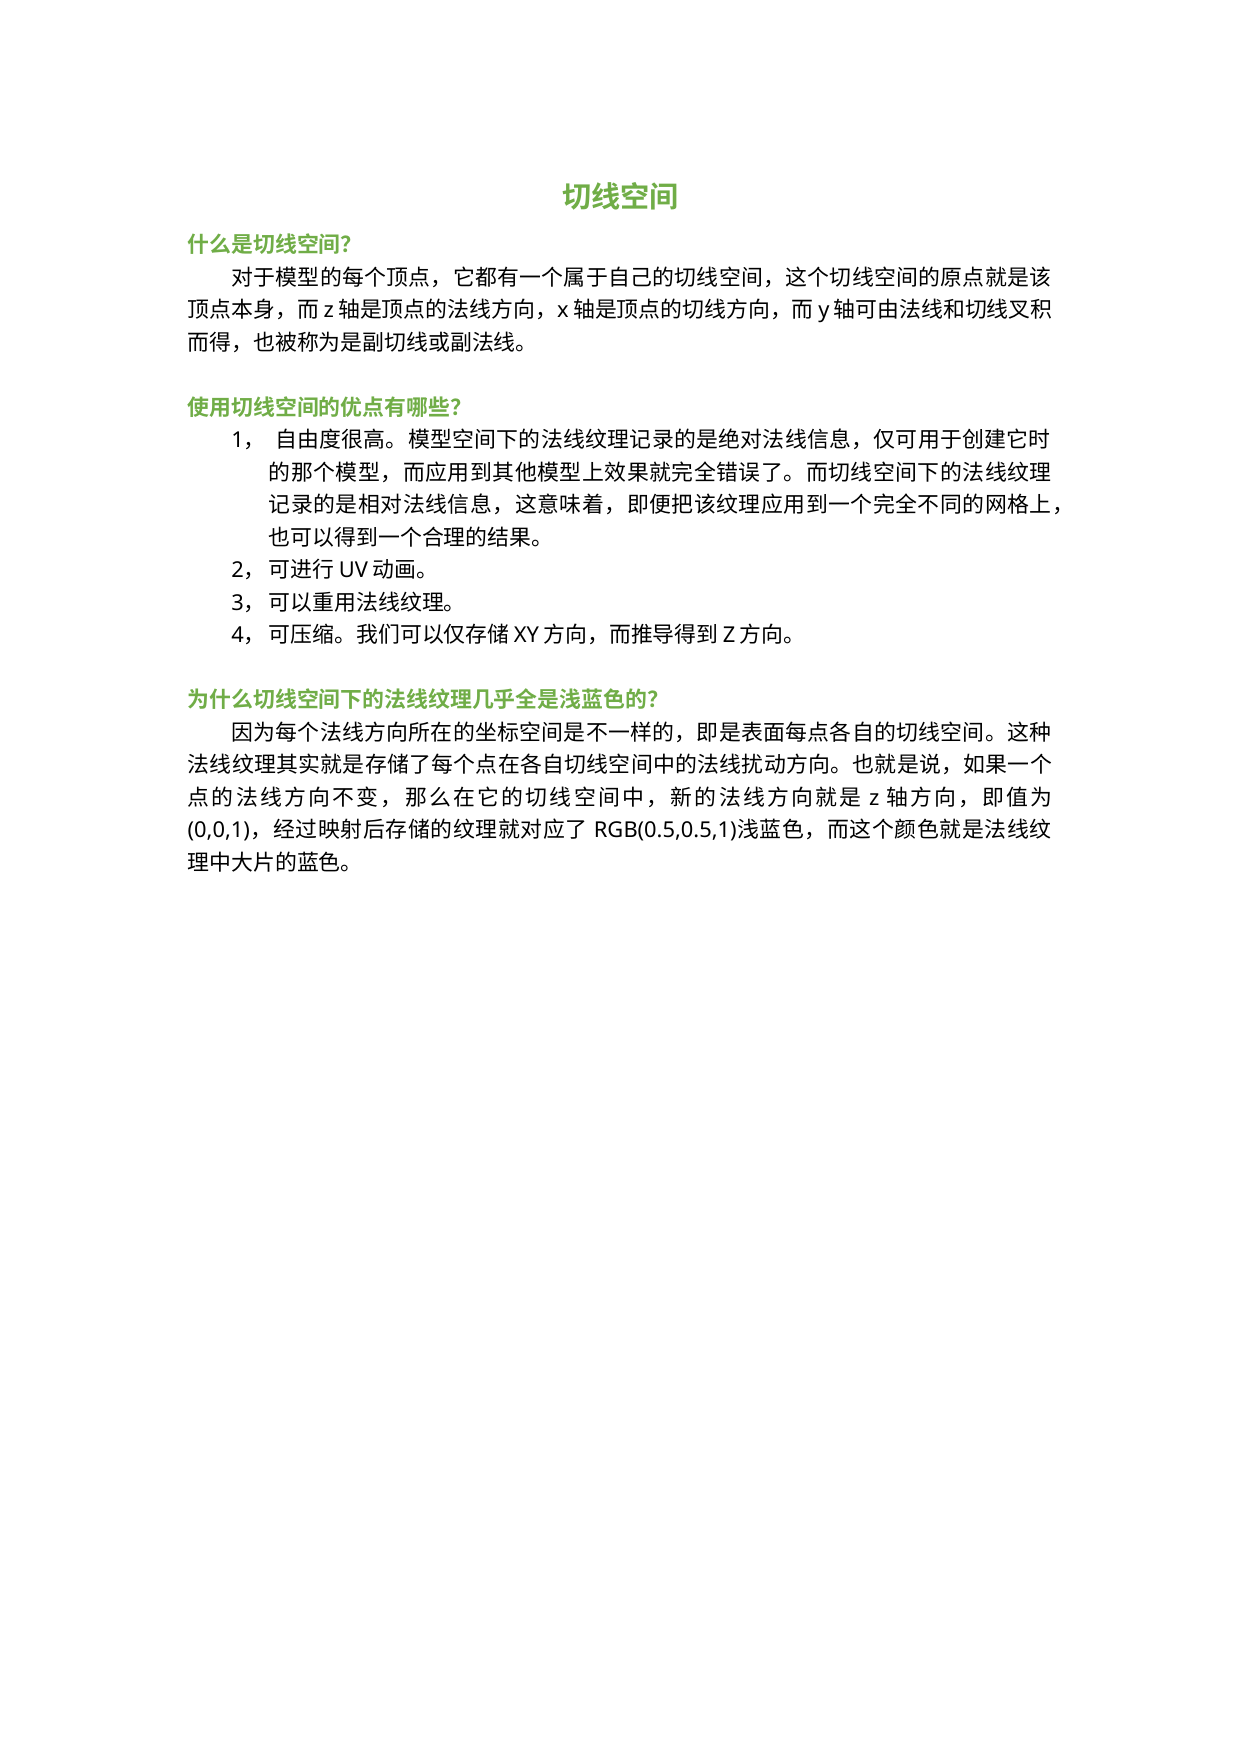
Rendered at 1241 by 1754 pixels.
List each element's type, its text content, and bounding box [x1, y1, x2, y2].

list 可压缩。我们可以仅存储XY方向，而推导得到Z方向。 [231, 617, 1053, 649]
list 可进行UV动画。 [231, 552, 1053, 584]
list 自由度很高。模型空间下的法线纹理记录的是绝对法线信息，仅可用于创建它时的那个模型，而应用到其他模型上效果就完全错误了。而切线空间下的法线纹理记录的是相对法线信息，这意味着，即便把该纹理应用到一个完全不同的网格上，也可以得到一个合理的结果。 [231, 422, 1053, 552]
text 切线空间 [187, 162, 1053, 227]
text 为什么切线空间下的法线纹理几乎全是浅蓝色的？ [187, 682, 1053, 714]
text 因为每个法线方向所在的坐标空间是不一样的，即是表面每点各自的切线空间。这种法线纹理其实就是存储了每个点在各自切线空间中的法线扰动方向。也就是说，如果一个点的法线方向不变，那么在它的切线空间中，新的法线方向就是z轴方向，即值为(0,0,1)，经过映射后存储的纹理就对应了RGB(0.5,0.5,1)浅蓝色，而这个颜色就是法线纹理中大片的蓝色。 [187, 714, 1053, 877]
text 对于模型的每个顶点，它都有一个属于自己的切线空间，这个切线空间的原点就是该顶点本身，而z轴是顶点的法线方向，x轴是顶点的切线方向，而y轴可由法线和切线叉积而得，也被称为是副切线或副法线。 [187, 259, 1053, 357]
text 使用切线空间的优点有哪些？ [187, 389, 1053, 422]
list 可以重用法线纹理。 [231, 584, 1053, 617]
text 什么是切线空间？ [187, 227, 1053, 259]
